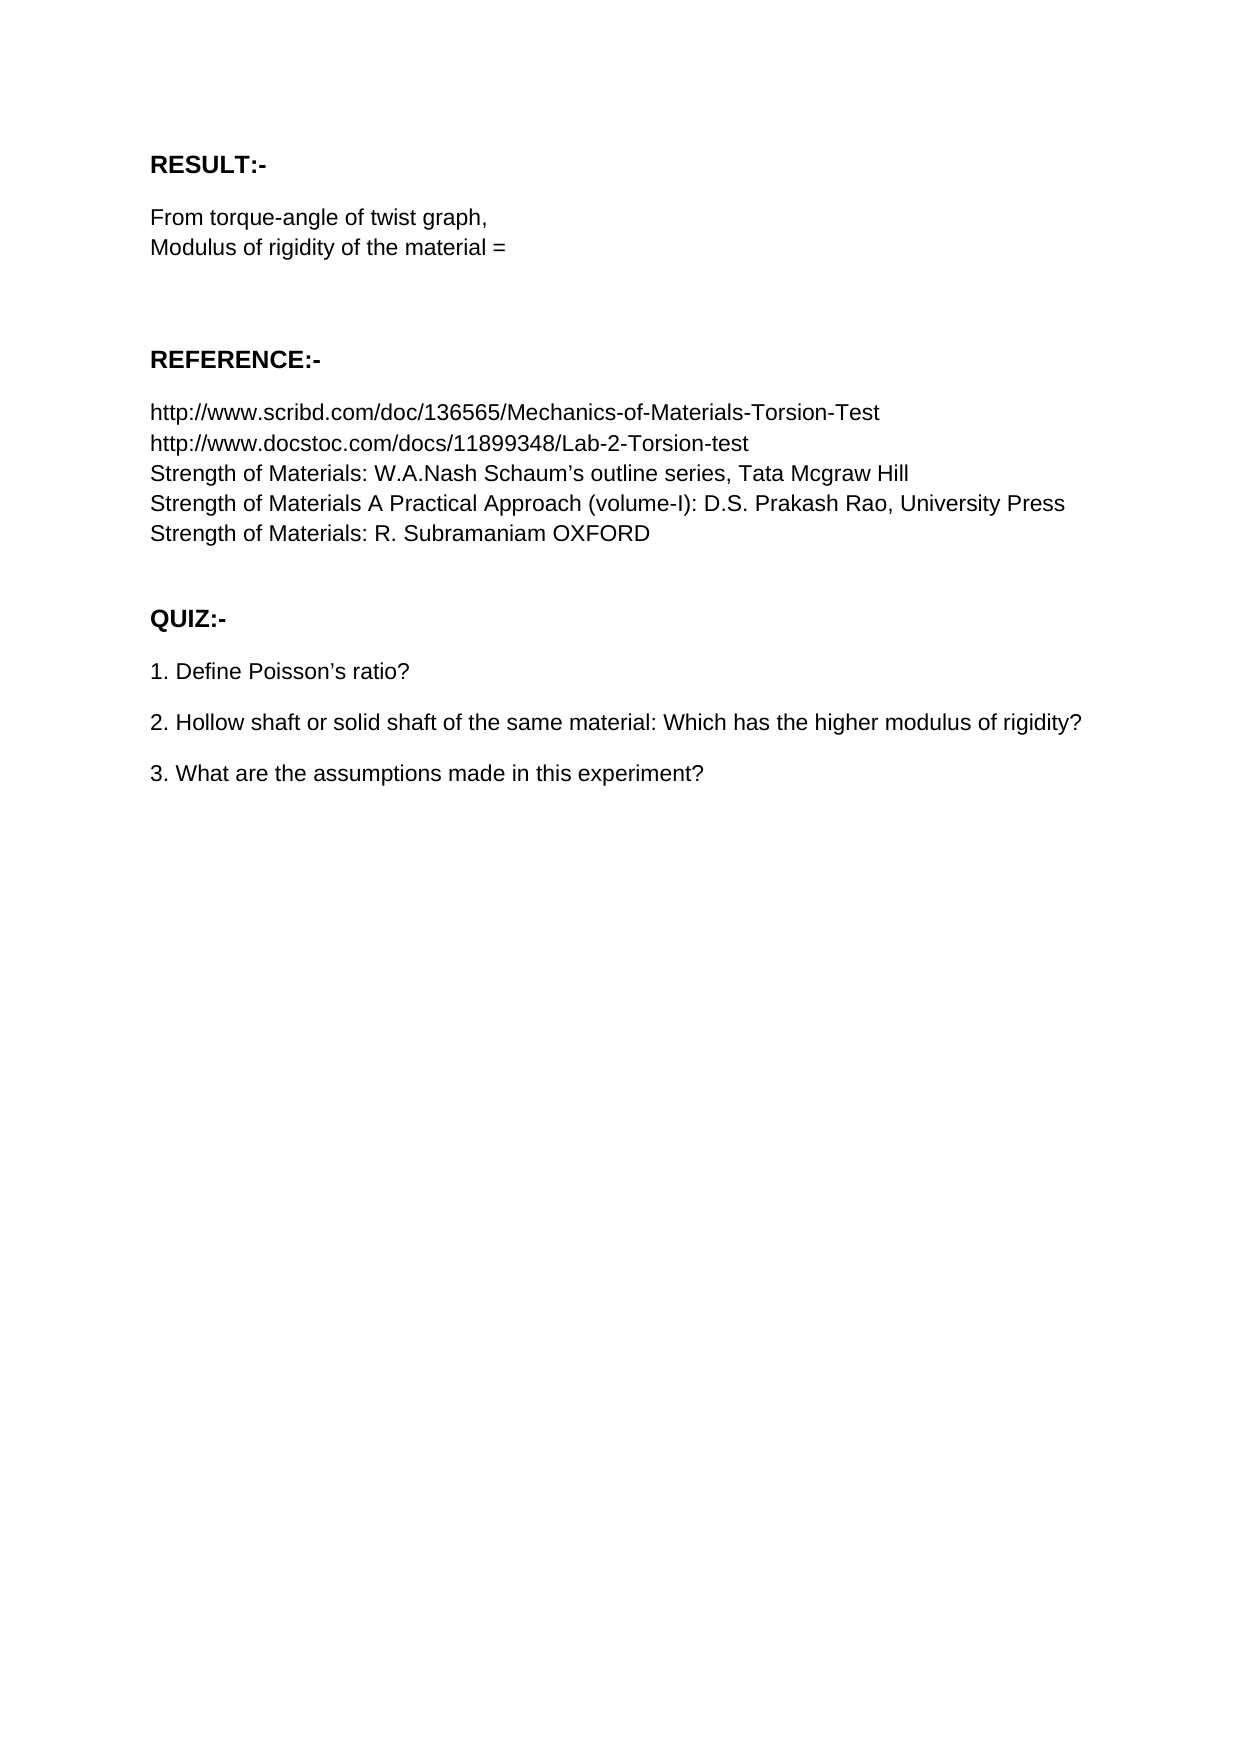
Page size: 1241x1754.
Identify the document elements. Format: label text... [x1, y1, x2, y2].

text From torque-angle of twist graph, [150, 204, 1090, 230]
text QUIZ:- [150, 604, 1090, 633]
text Strength of Materials: R. Subramaniam OXFORD [150, 520, 1090, 547]
text REFERENCE:- [150, 346, 1090, 374]
text 2. Hollow shaft or solid shaft of the same material: Which has the higher modulus of rigidity? [150, 709, 1090, 736]
text 3. What are the assumptions made in this experiment? [150, 760, 1090, 787]
text http://www.docstoc.com/docs/11899348/Lab-2-Torsion-test [150, 429, 1090, 456]
text Strength of Materials A Practical Approach (volume-I): D.S. Prakash Rao, University Press [150, 490, 1090, 516]
text http://www.scribd.com/doc/136565/Mechanics-of-Materials-Torsion-Test [150, 399, 1090, 426]
text Strength of Materials: W.A.Nash Schaum’s outline series, Tata Mcgraw Hill [150, 460, 1090, 486]
text 1. Define Poisson’s ratio? [150, 658, 1090, 684]
text Modulus of rigidity of the material = [150, 234, 1090, 260]
text RESULT:- [150, 150, 1090, 179]
